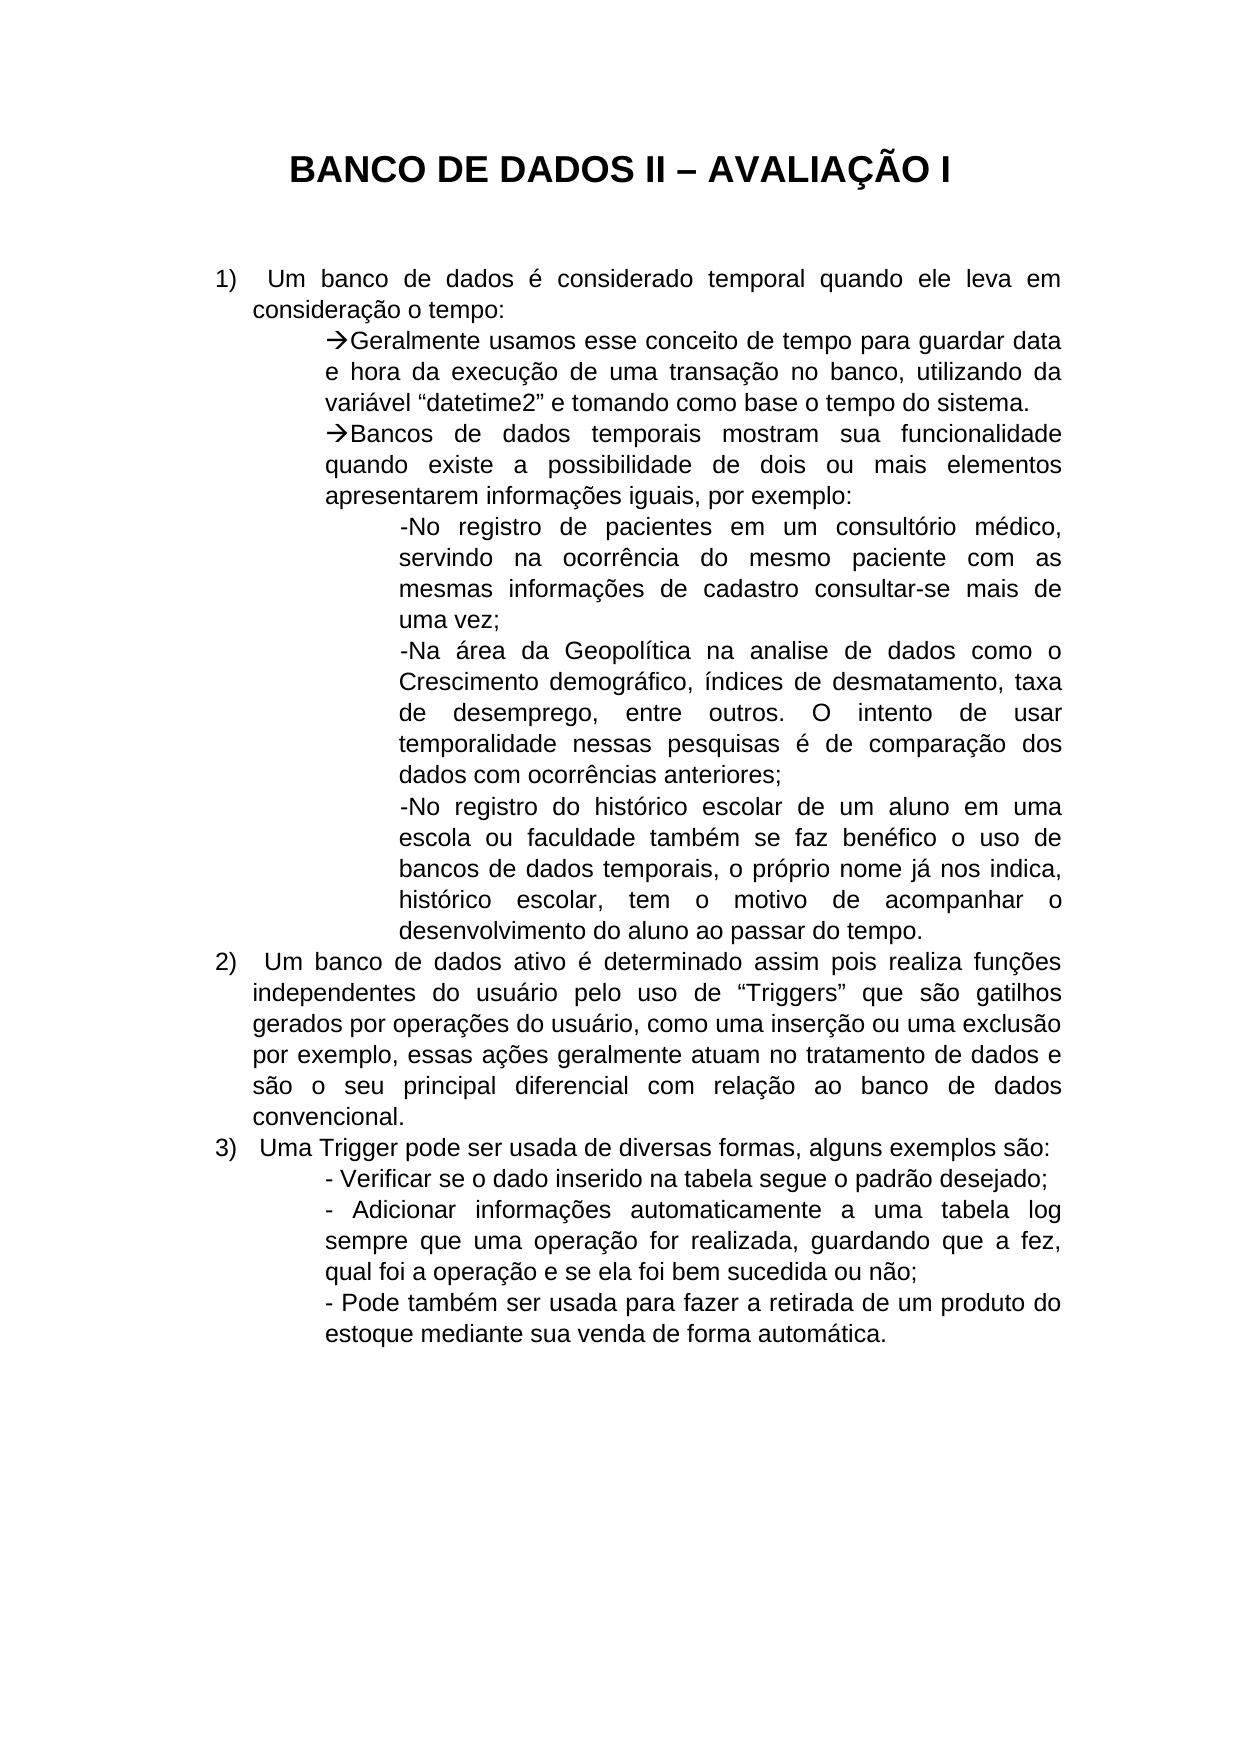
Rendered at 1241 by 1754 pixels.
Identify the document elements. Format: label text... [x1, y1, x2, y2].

list - Verificar se o dado inserido na tabela segue o padrão desejado; [325, 1164, 1063, 1193]
text BANCO DE DADOS II – AVALIAÇÃO I [177, 148, 1063, 191]
list Geralmente usamos esse conceito de tempo para guardar data e hora da execução de uma transação no banco, utilizando da variável “datetime2” e tomando como base o tempo do sistema. [325, 326, 1063, 417]
list Um banco de dados ativo é determinado assim pois realiza funções independentes do usuário pelo uso de “Triggers” que são gatilhos gerados por operações do usuário, como uma inserção ou uma exclusão por exemplo, essas ações geralmente atuam no tratamento de dados e são o seu principal diferencial com relação ao banco de dados convencional. [215, 947, 1063, 1131]
list - Adicionar informações automaticamente a uma tabela log sempre que uma operação for realizada, guardando que a fez, qual foi a operação e se ela foi bem sucedida ou não; [325, 1195, 1063, 1286]
list - Pode também ser usada para fazer a retirada de um produto do estoque mediante sua venda de forma automática. [325, 1288, 1063, 1348]
list Bancos de dados temporais mostram sua funcionalidade quando existe a possibilidade de dois ou mais elementos apresentarem informações iguais, por exemplo: [325, 419, 1063, 510]
list Um banco de dados é considerado temporal quando ele leva em consideração o tempo: [215, 264, 1063, 323]
list -Na área da Geopolítica na analise de dados como o Crescimento demográfico, índices de desmatamento, taxa de desemprego, entre outros. O intento de usar temporalidade nessas pesquisas é de comparação dos dados com ocorrências anteriores; [398, 636, 1063, 789]
list -No registro do histórico escolar de um aluno em uma escola ou faculdade também se faz benéfico o uso de bancos de dados temporais, o próprio nome já nos indica, histórico escolar, tem o motivo de acompanhar o desenvolvimento do aluno ao passar do tempo. [398, 792, 1063, 944]
list -No registro de pacientes em um consultório médico, servindo na ocorrência do mesmo paciente com as mesmas informações de cadastro consultar-se mais de uma vez; [398, 512, 1063, 634]
list Uma Trigger pode ser usada de diversas formas, alguns exemplos são: [215, 1133, 1063, 1162]
